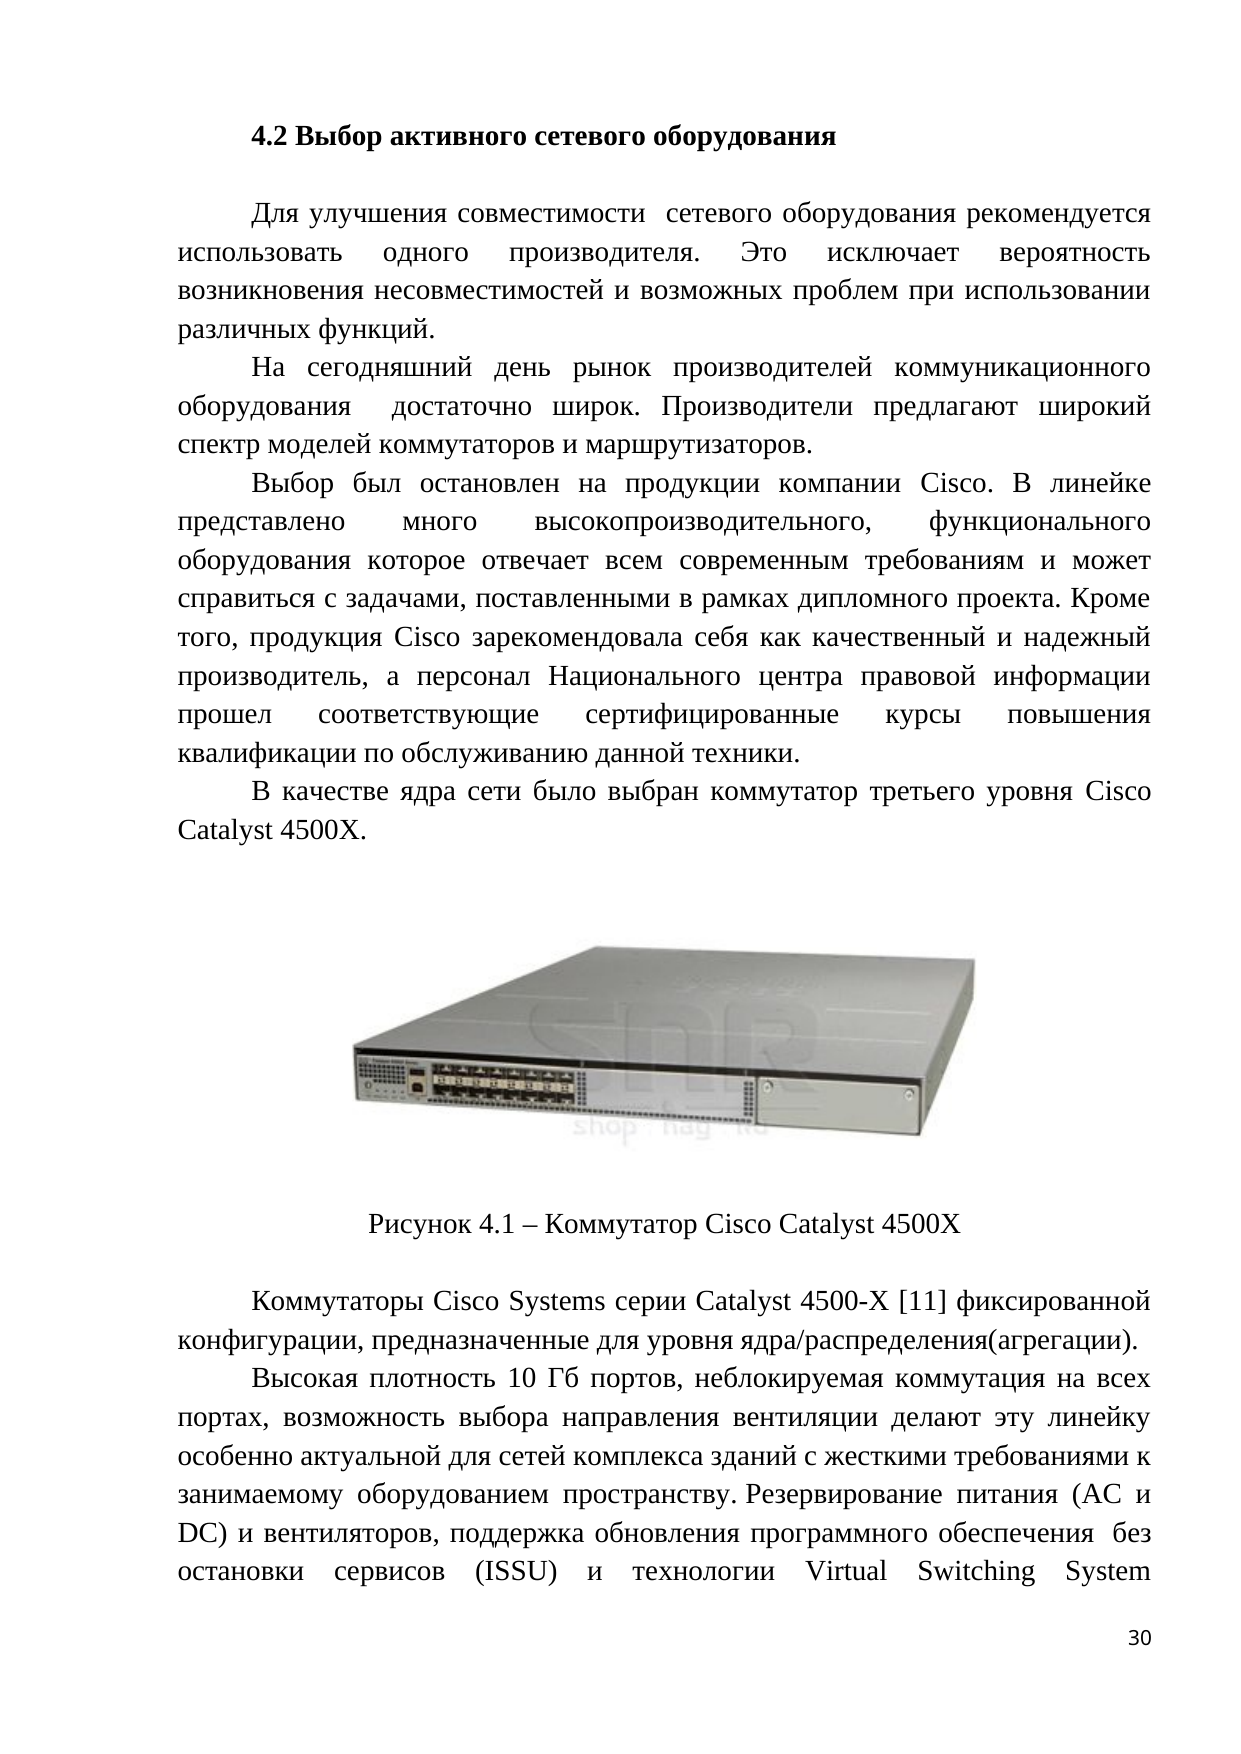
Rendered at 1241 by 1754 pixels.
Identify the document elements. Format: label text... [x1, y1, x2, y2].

text На сегодняшний день рынок производителей коммуникационного оборудования достаточно широк. Производители предлагают широкий спектр моделей коммутаторов и маршрутизаторов. [177, 349, 1152, 460]
subtitle 4.2 Выбор активного сетевого оборудования [177, 118, 1152, 152]
text Для улучшения совместимости сетевого оборудования рекомендуется использовать одного производителя. Это исключает вероятность возникновения несовместимостей и возможных проблем при использовании различных функций. [177, 195, 1152, 344]
text Рисунок 4.1 – Коммутатор Cisco Catalyst 4500X [177, 1206, 1152, 1240]
text Коммутаторы Cisco Systems серии Catalyst 4500-X [11] фиксированной конфигурации, предназначенные для уровня ядра/распределения(агрегации). [177, 1283, 1152, 1356]
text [177, 1361, 1152, 1587]
text В качестве ядра сети было выбран коммутатор третьего уровня Cisco Catalyst 4500X. [177, 773, 1152, 845]
picture [351, 888, 977, 1202]
text Выбор был остановлен на продукции компании Cisco. В линейке представлено много высокопроизводительного, функционального оборудования которое отвечает всем современным требованиям и может справиться с задачами, поставленными в рамках дипломного проекта. Кроме того, продукция Cisco зарекомендовала себя как качественный и надежный производитель, а персонал Национального центра правовой информации прошел соответствующие сертифицированные курсы повышения квалификации по обслуживанию данной техники. [177, 465, 1152, 768]
